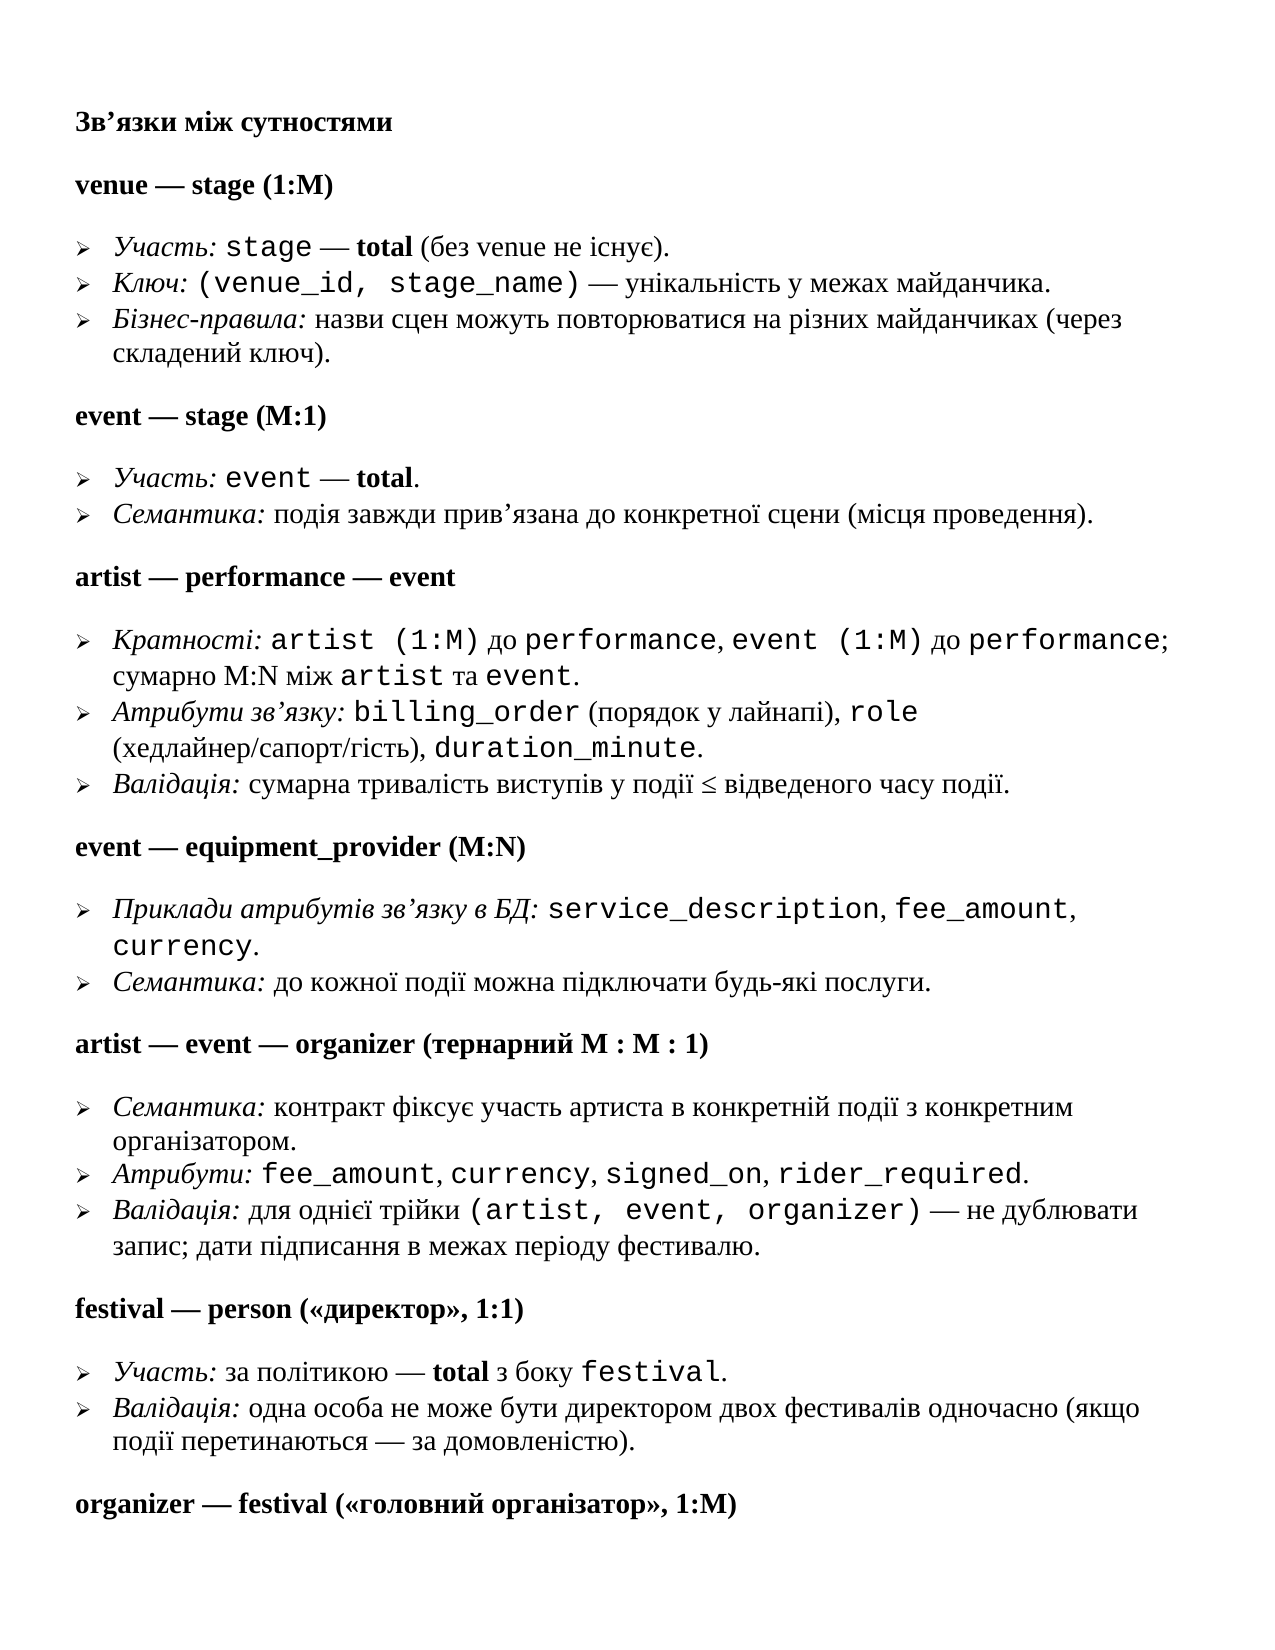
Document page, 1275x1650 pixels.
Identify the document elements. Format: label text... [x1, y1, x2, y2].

text artist — performance — event [75, 559, 1200, 593]
text artist — event — organizer (тернарний M : M : 1) [75, 1026, 1200, 1060]
text organizer — festival («головний організатор», 1:M) [75, 1486, 1200, 1519]
list Участь: stage — total (без venue не існує). [75, 229, 1200, 266]
list Кратності: artist (1:M) до performance, event (1:M) до performance; сумарно M:N між artist та event. [75, 622, 1200, 694]
list Семантика: до кожної події можна підключати будь-які послуги. [75, 964, 1200, 997]
list Участь: event — total. [75, 461, 1200, 497]
text Зв’язки між сутностями [75, 104, 1200, 138]
list Участь: за політикою — total з боку festival. [75, 1354, 1200, 1390]
list Семантика: контракт фіксує участь артиста в конкретній події з конкретним організатором. [75, 1089, 1200, 1156]
list Валідація: для однієї трійки (artist, event, organizer) — не дублювати запис; дати підписання в межах періоду фестивалю. [75, 1192, 1200, 1262]
text venue — stage (1:M) [75, 167, 1200, 200]
list Валідація: одна особа не може бути директором двох фестивалів одночасно (якщо події перетинаються — за домовленістю). [75, 1390, 1200, 1457]
list Атрибути зв’язку: billing_order (порядок у лайнапі), role (хедлайнер/сапорт/гість), duration_minute. [75, 694, 1200, 766]
list Приклади атрибутів зв’язку в БД: service_description, fee_amount, currency. [75, 892, 1200, 964]
text event — equipment_provider (M:N) [75, 829, 1200, 862]
list Ключ: (venue_id, stage_name) — унікальність у межах майданчика. [75, 266, 1200, 302]
text event — stage (M:1) [75, 398, 1200, 431]
list Бізнес-правила: назви сцен можуть повторюватися на різних майданчиках (через складений ключ). [75, 302, 1200, 369]
text festival — person («директор», 1:1) [75, 1291, 1200, 1324]
list Атрибути: fee_amount, currency, signed_on, rider_required. [75, 1156, 1200, 1192]
list Валідація: сумарна тривалість виступів у події ≤ відведеного часу події. [75, 766, 1200, 800]
list Семантика: подія завжди прив’язана до конкретної сцени (місця проведення). [75, 497, 1200, 530]
